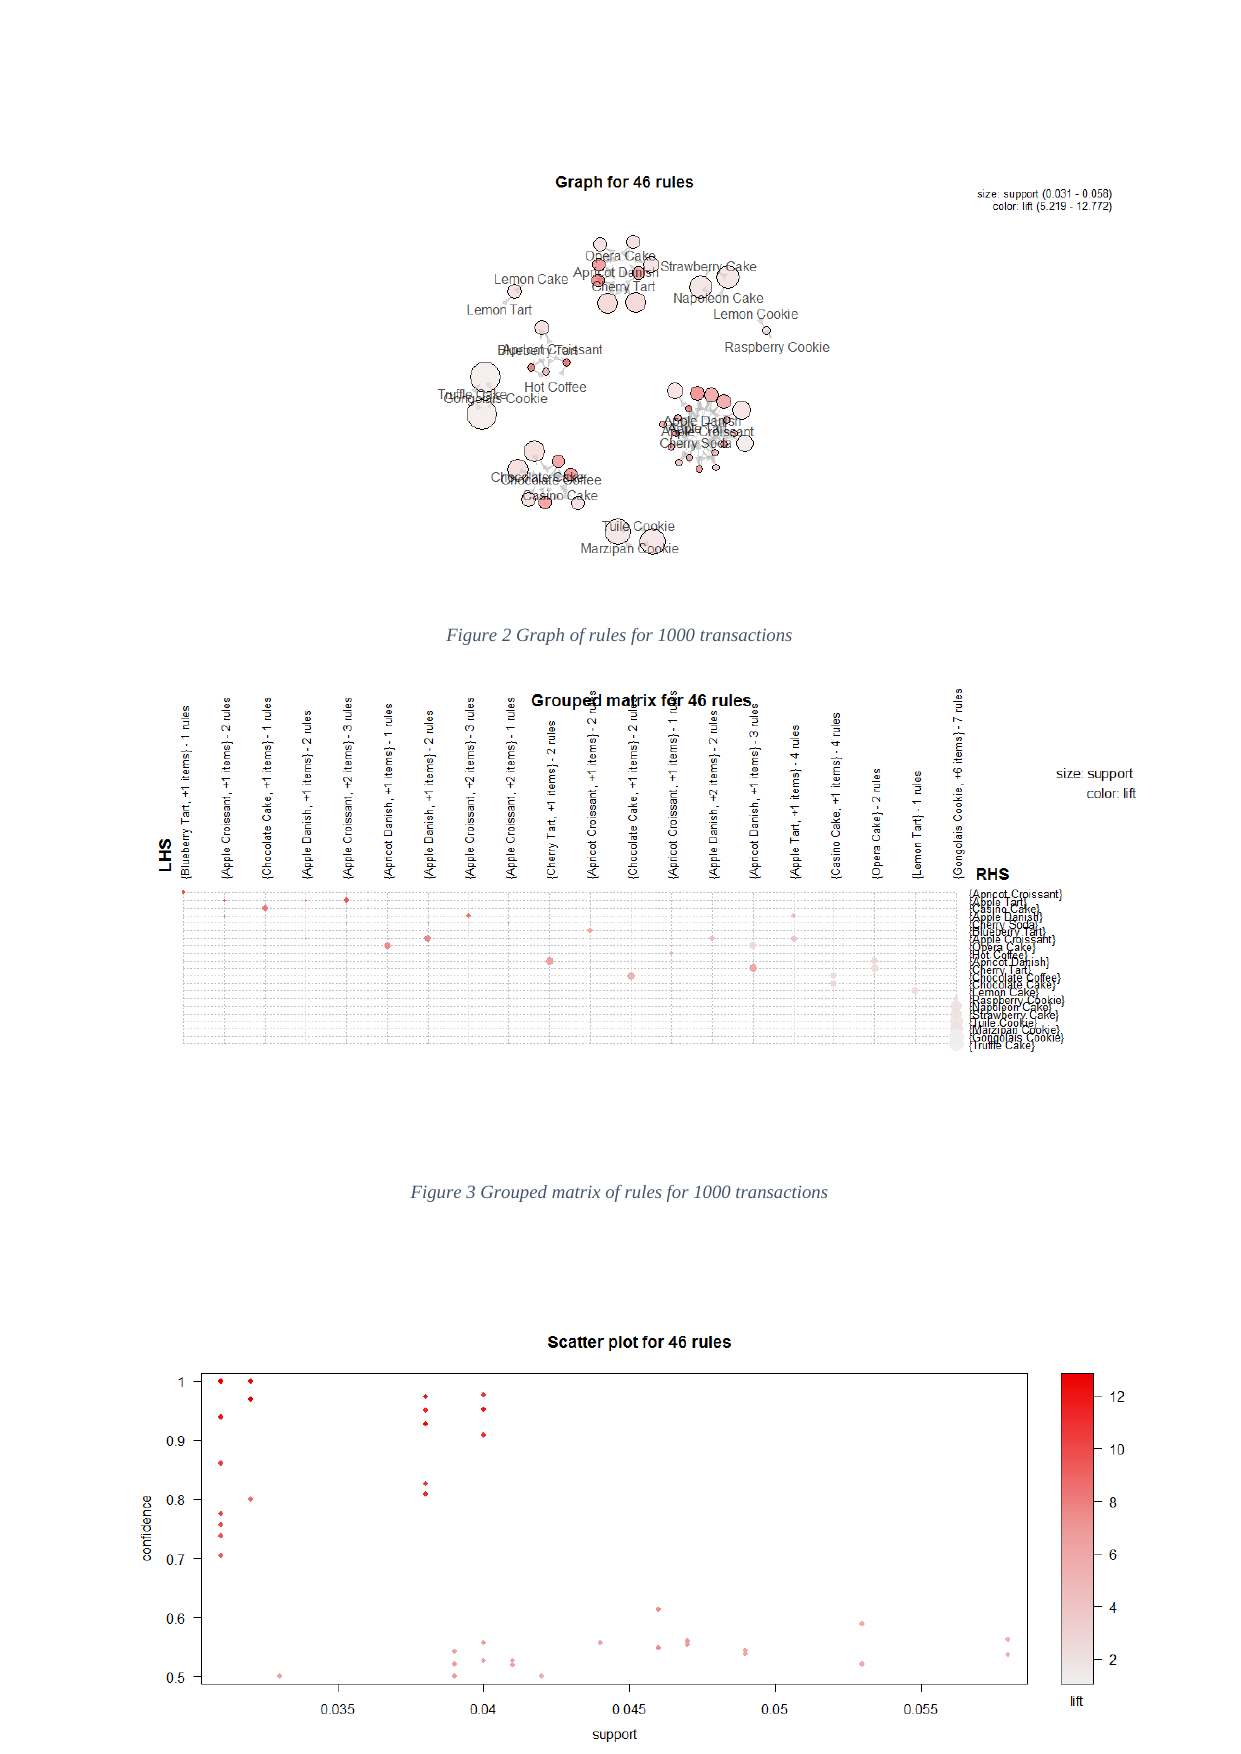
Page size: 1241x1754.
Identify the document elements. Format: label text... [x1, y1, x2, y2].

picture [130, 666, 1153, 1114]
text Figure 3 Grouped matrix of rules for 1000 transactions [187, 1181, 1053, 1203]
text Figure 2 Graph of rules for 1000 transactions [187, 624, 1053, 645]
picture [137, 150, 1113, 577]
picture [136, 1308, 1142, 1749]
